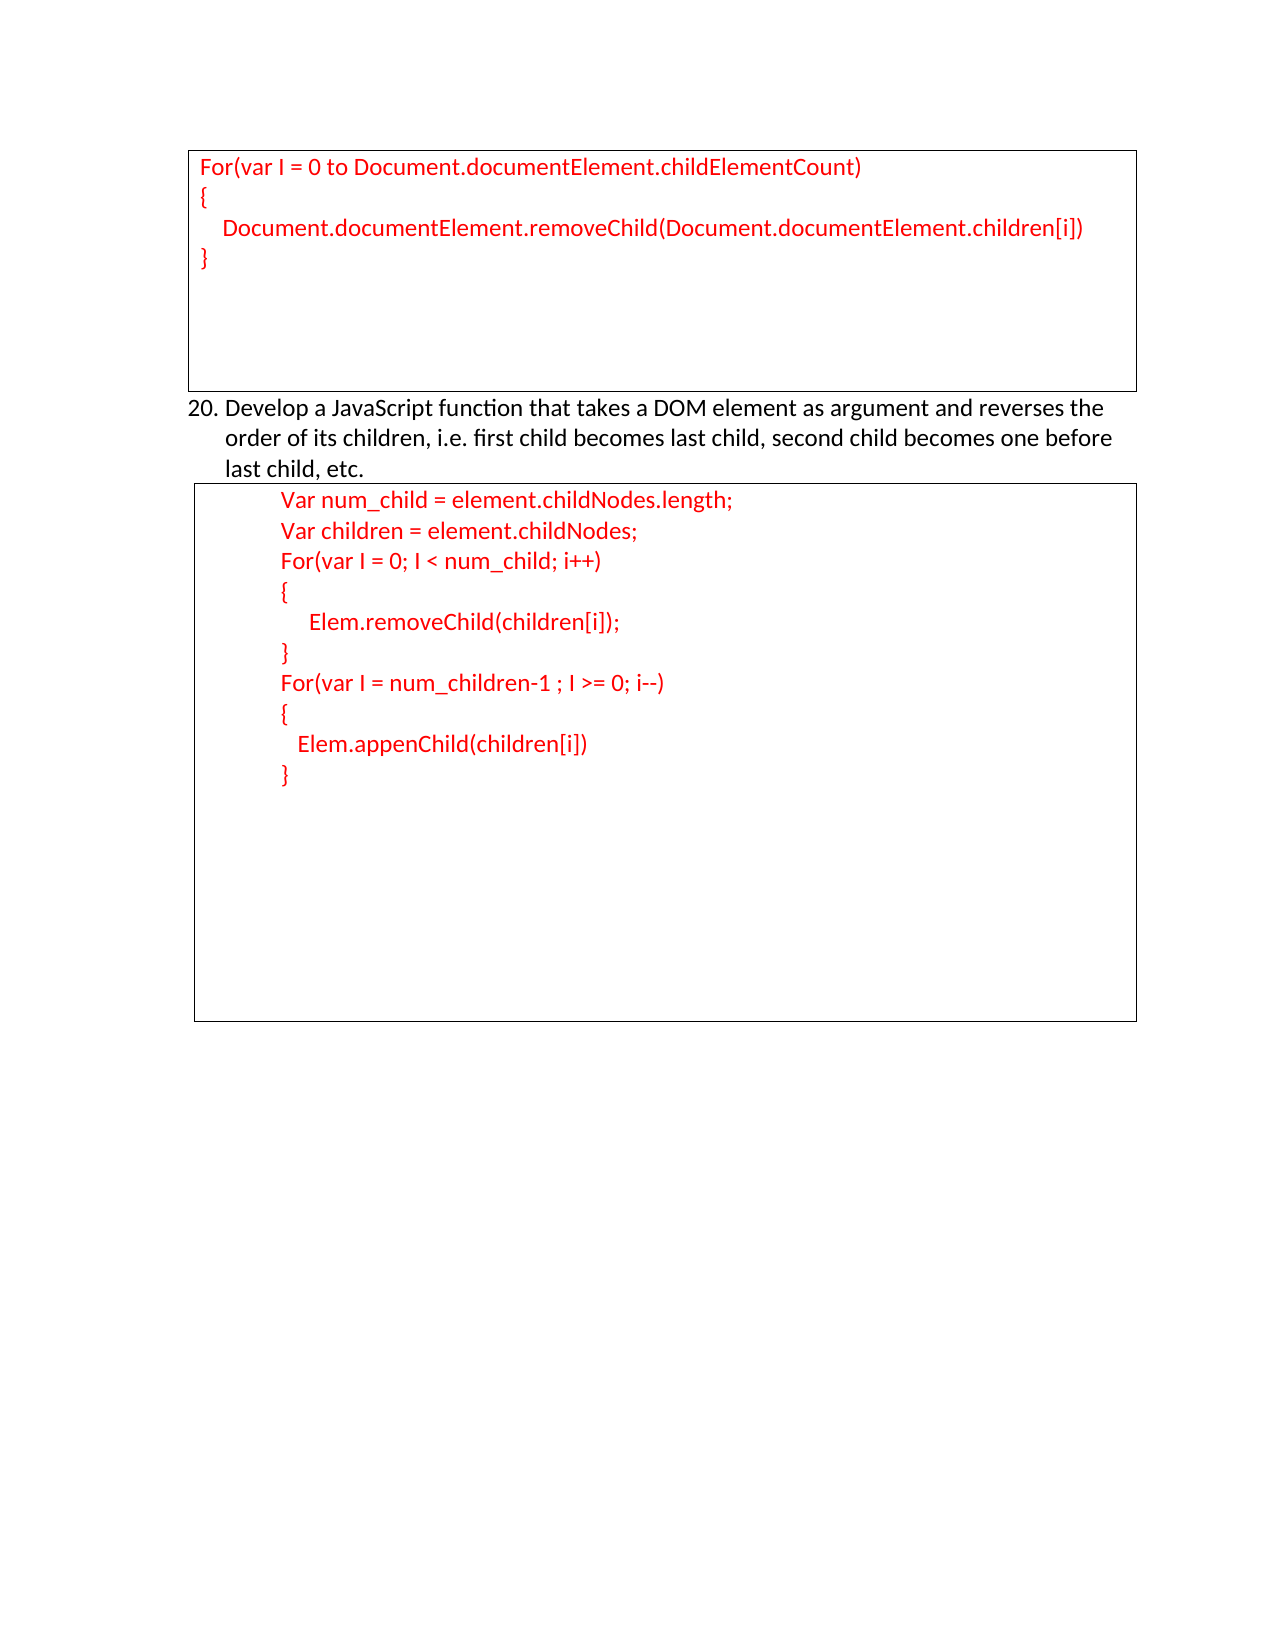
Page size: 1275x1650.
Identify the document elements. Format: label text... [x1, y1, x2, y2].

list Develop a JavaScript function that takes a DOM element as argument and reverses the order of its children, i.e. first child becomes last child, second child becomes one before last child, etc. [187, 392, 1125, 483]
table_header For(var I = 0 to Document.documentElement.childElementCount) { Document.documentElement.removeChild(Document.documentElement.children[i]) } [189, 151, 1136, 391]
table_header Var num_child = element.childNodes.length; Var children = element.childNodes; For(var I = 0; I < num_child; i++) { Elem.removeChild(children[i]); } For(var I = num_children-1 ; I >= 0; i--) { Elem.appenChild(children[i]) } [195, 484, 1136, 1021]
